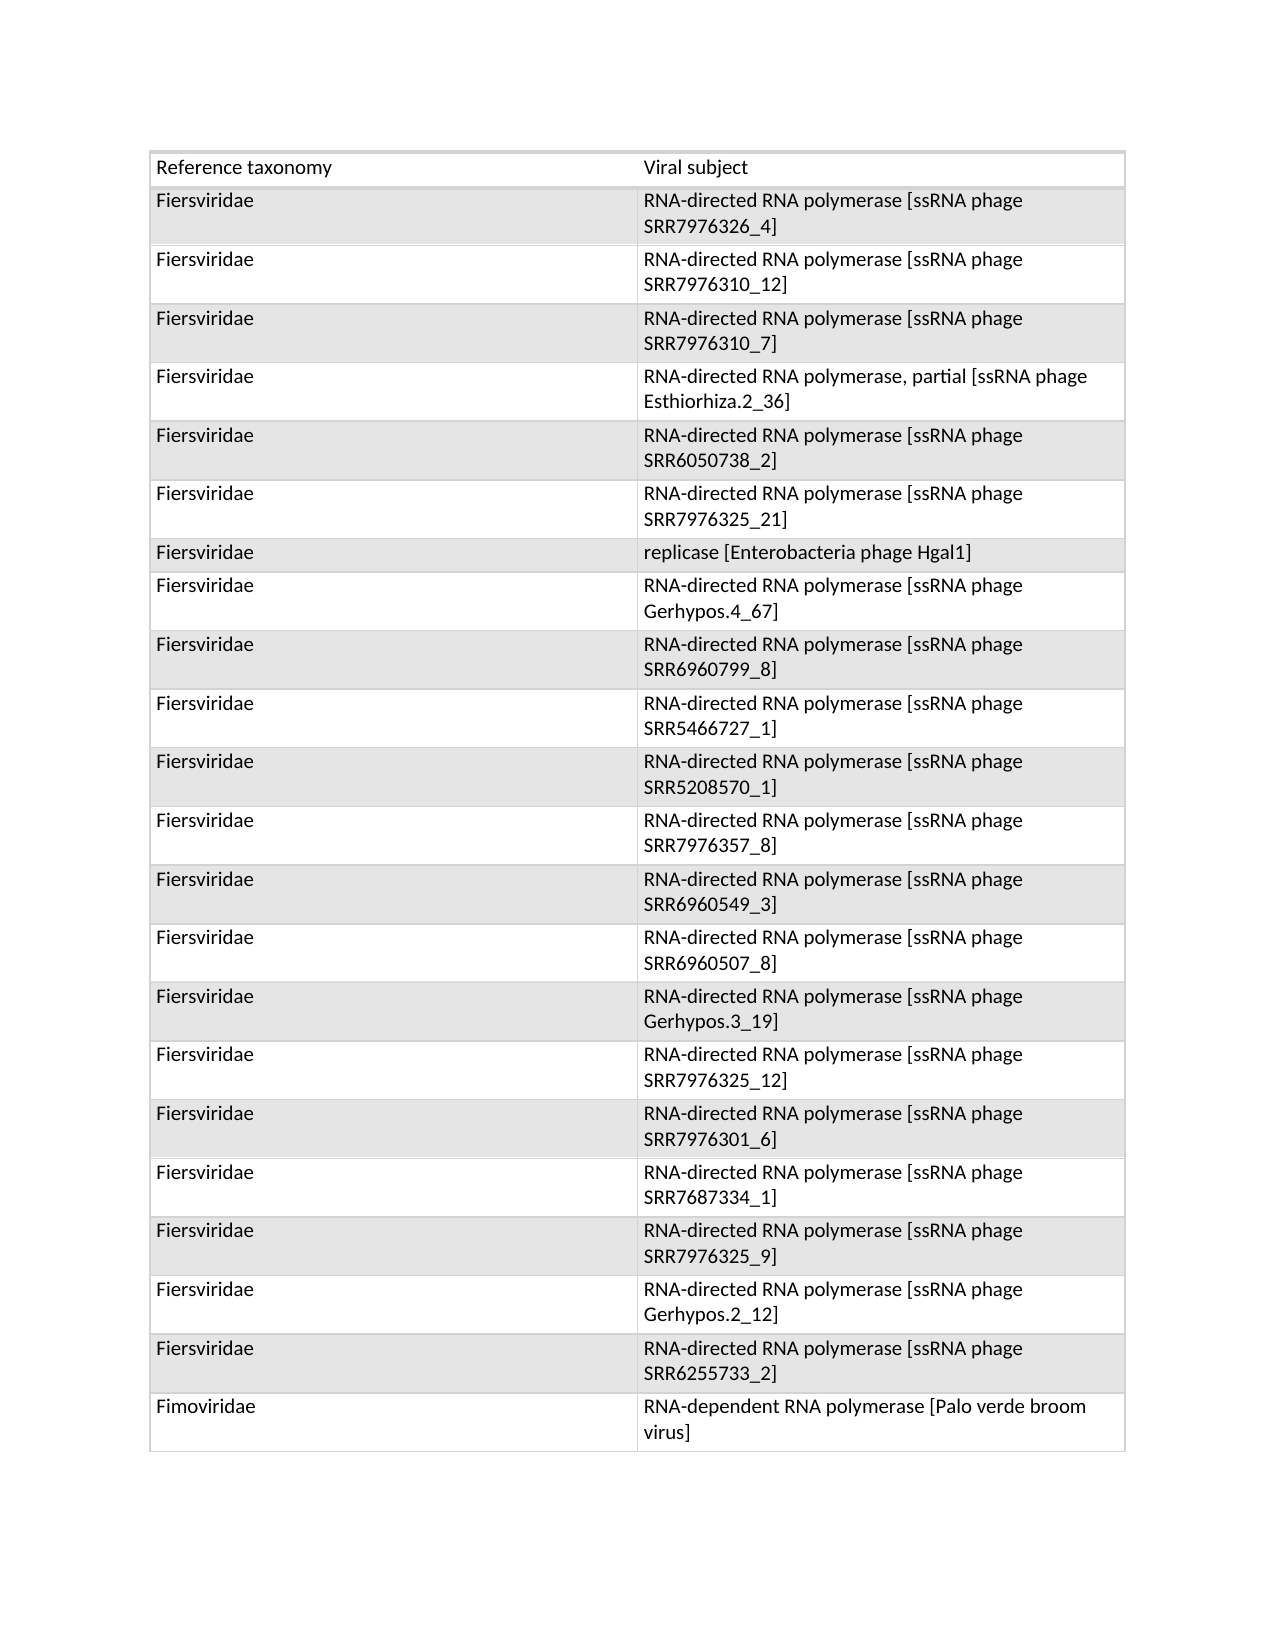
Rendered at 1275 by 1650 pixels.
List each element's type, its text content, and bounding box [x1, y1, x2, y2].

table_cell Fiersviridae [151, 1218, 637, 1275]
table_cell Fiersviridae [151, 305, 637, 362]
table_cell RNA-dependent RNA polymerase [Palo verde broom virus] [638, 1394, 1124, 1451]
table_cell Fiersviridae [151, 690, 637, 747]
table_cell Fiersviridae [151, 363, 637, 420]
table_cell Fimoviridae [151, 1394, 637, 1451]
table_cell RNA-directed RNA polymerase [ssRNA phage SRR7976325_21] [638, 481, 1124, 538]
table_cell Fiersviridae [151, 866, 637, 923]
table_cell RNA-directed RNA polymerase [ssRNA phage SRR7976301_6] [638, 1100, 1124, 1157]
table_cell RNA-directed RNA polymerase [ssRNA phage SRR6255733_2] [638, 1335, 1124, 1392]
table_cell RNA-directed RNA polymerase [ssRNA phage SRR6960549_3] [638, 866, 1124, 923]
table_cell Fiersviridae [151, 539, 637, 571]
table_cell RNA-directed RNA polymerase [ssRNA phage Gerhypos.4_67] [638, 573, 1124, 629]
table_cell replicase [Enterobacteria phage Hgal1] [638, 539, 1124, 571]
table_cell RNA-directed RNA polymerase [ssRNA phage SRR7687334_1] [638, 1159, 1124, 1216]
table_cell RNA-directed RNA polymerase [ssRNA phage SRR7976310_7] [638, 305, 1124, 362]
table_cell RNA-directed RNA polymerase [ssRNA phage Gerhypos.2_12] [638, 1276, 1124, 1333]
table_cell RNA-directed RNA polymerase [ssRNA phage SRR5208570_1] [638, 748, 1124, 806]
table_cell RNA-directed RNA polymerase [ssRNA phage SRR5466727_1] [638, 690, 1124, 747]
table_cell Fiersviridae [151, 422, 637, 479]
table_header Viral subject [638, 154, 1124, 186]
table_cell RNA-directed RNA polymerase [ssRNA phage SRR6960507_8] [638, 925, 1124, 981]
table_cell RNA-directed RNA polymerase [ssRNA phage SRR7976357_8] [638, 807, 1124, 864]
table_cell RNA-directed RNA polymerase [ssRNA phage Gerhypos.3_19] [638, 983, 1124, 1040]
table_cell Fiersviridae [151, 1042, 637, 1099]
table_cell Fiersviridae [151, 481, 637, 538]
table_cell RNA-directed RNA polymerase [ssRNA phage SRR7976310_12] [638, 246, 1124, 303]
table_cell Fiersviridae [151, 1335, 637, 1392]
table_cell Fiersviridae [151, 925, 637, 981]
table_cell RNA-directed RNA polymerase [ssRNA phage SRR6050738_2] [638, 422, 1124, 479]
table_header Reference taxonomy [151, 154, 637, 186]
table_cell Fiersviridae [151, 246, 637, 303]
table_cell Fiersviridae [151, 631, 637, 688]
table_cell Fiersviridae [151, 1276, 637, 1333]
table_cell Fiersviridae [151, 573, 637, 629]
table_cell RNA-directed RNA polymerase, partial [ssRNA phage Esthiorhiza.2_36] [638, 363, 1124, 420]
table_cell Fiersviridae [151, 983, 637, 1040]
table_cell Fiersviridae [151, 1100, 637, 1157]
table_cell RNA-directed RNA polymerase [ssRNA phage SRR7976326_4] [638, 190, 1124, 244]
table_cell Fiersviridae [151, 1159, 637, 1216]
table_cell RNA-directed RNA polymerase [ssRNA phage SRR7976325_9] [638, 1218, 1124, 1275]
table_cell Fiersviridae [151, 190, 637, 244]
table_cell Fiersviridae [151, 748, 637, 806]
table_cell RNA-directed RNA polymerase [ssRNA phage SRR7976325_12] [638, 1042, 1124, 1099]
table_cell RNA-directed RNA polymerase [ssRNA phage SRR6960799_8] [638, 631, 1124, 688]
table_cell Fiersviridae [151, 807, 637, 864]
